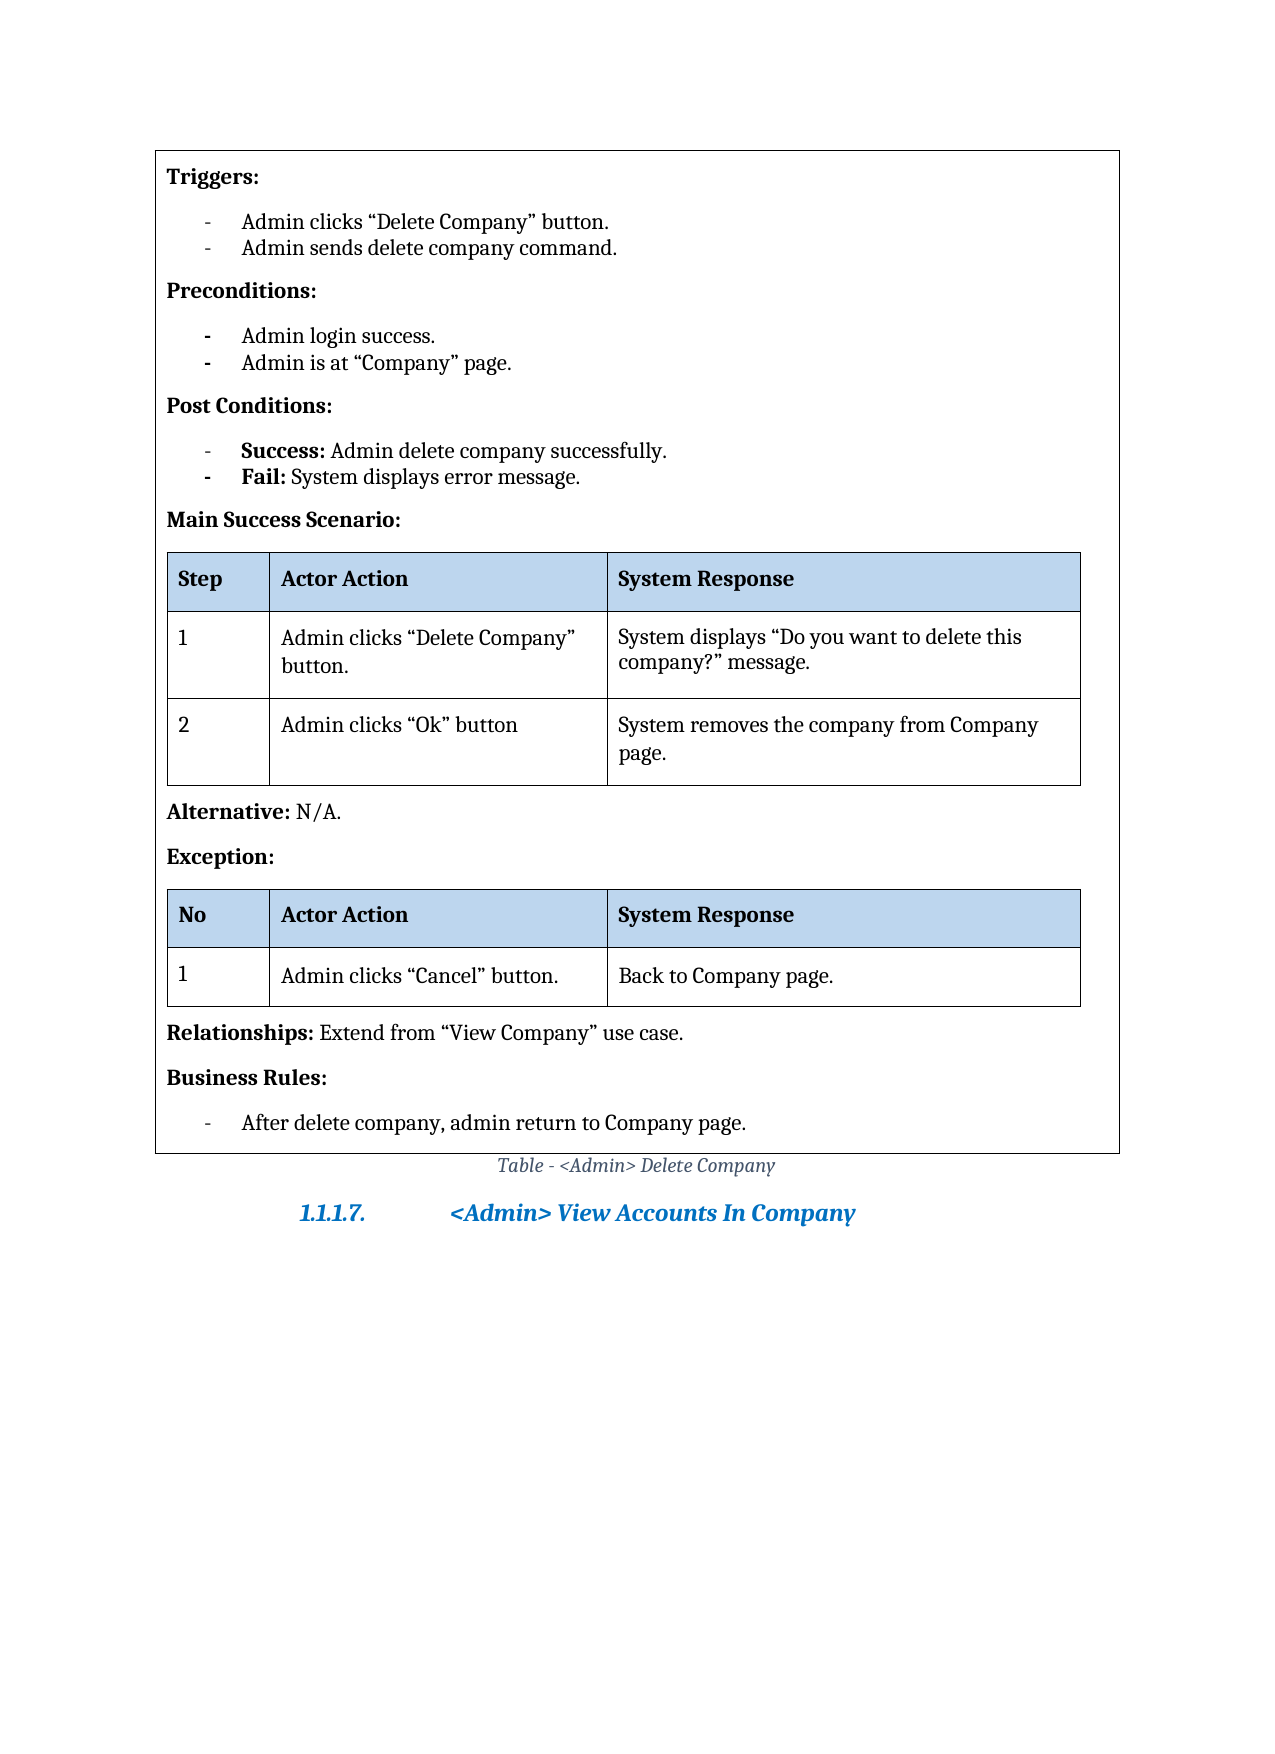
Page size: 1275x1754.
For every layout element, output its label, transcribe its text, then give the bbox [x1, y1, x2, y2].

subtitle <Admin> View Accounts In Company [300, 1198, 1125, 1227]
text Table - <Admin> Delete Company [150, 1154, 1125, 1178]
